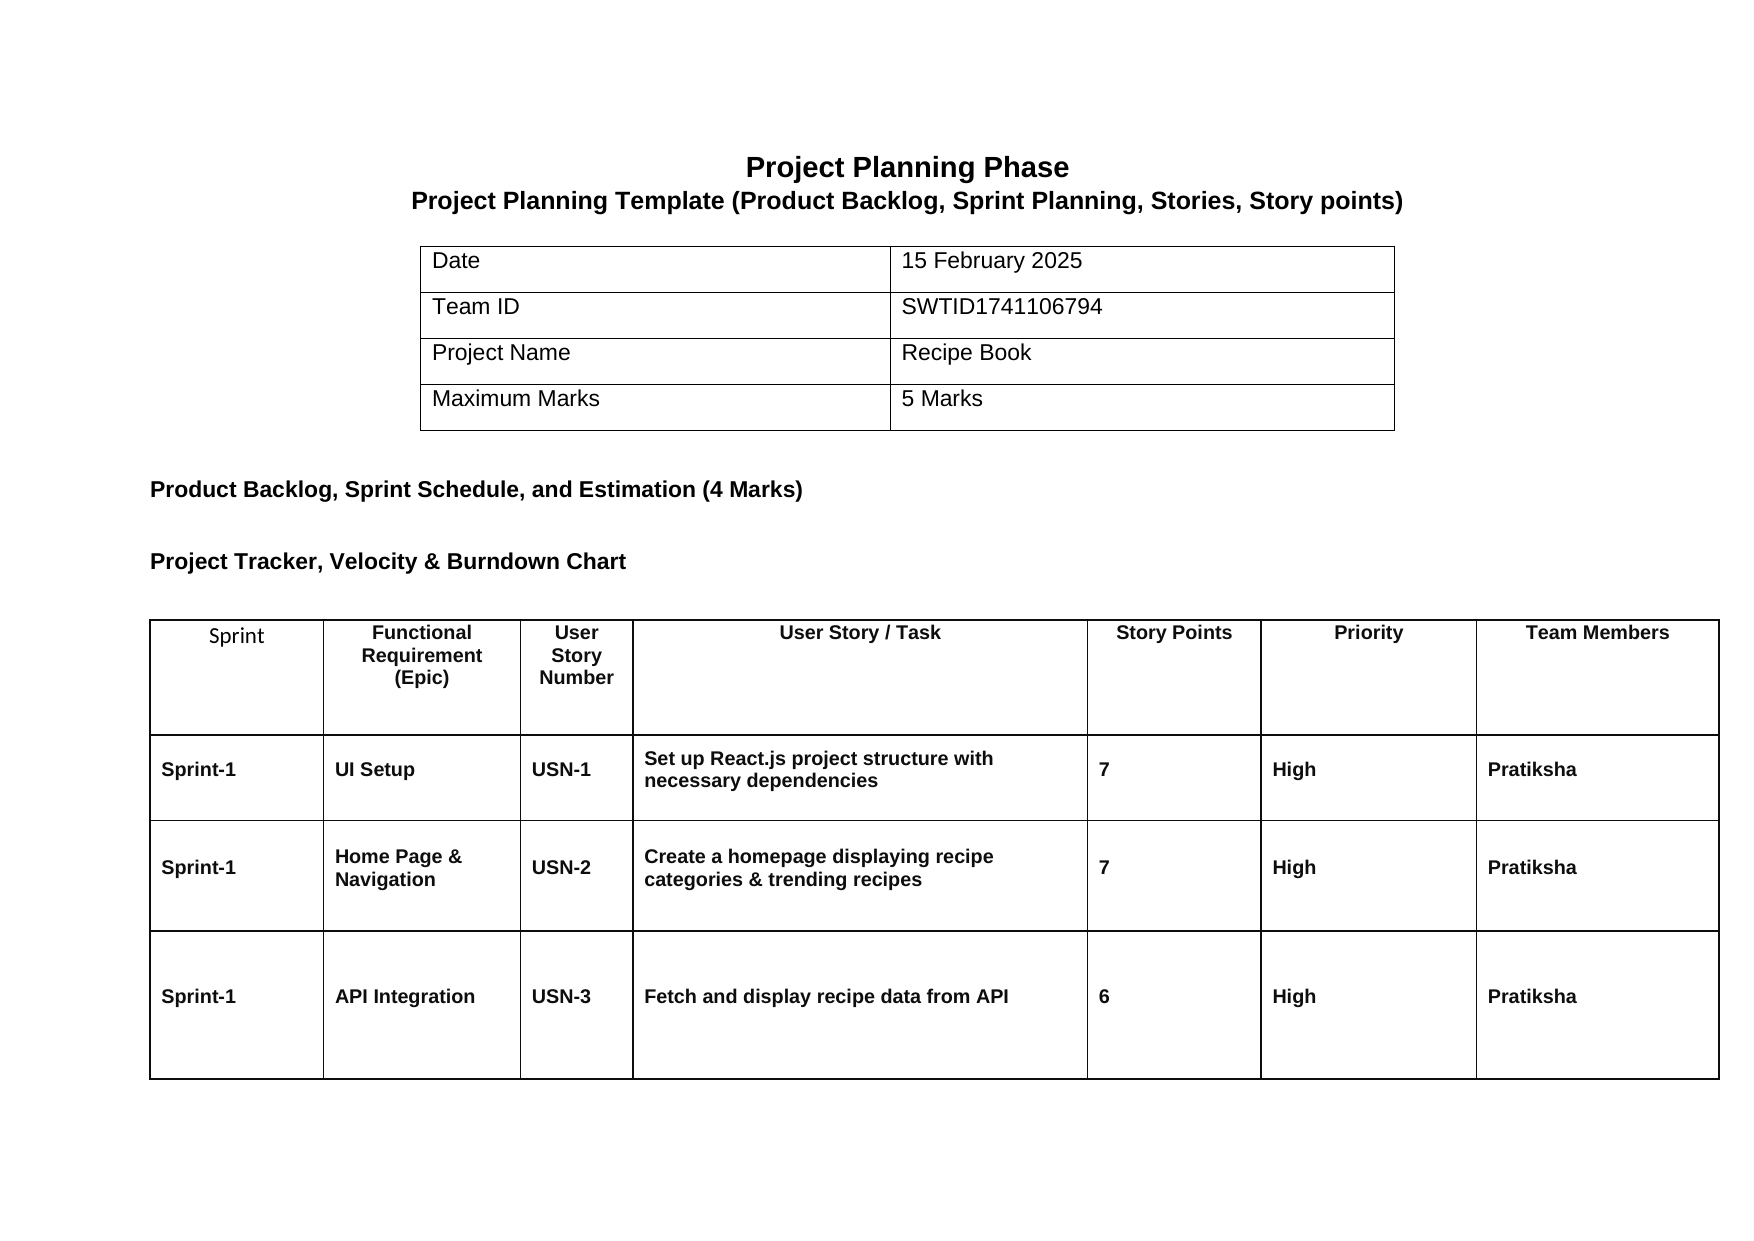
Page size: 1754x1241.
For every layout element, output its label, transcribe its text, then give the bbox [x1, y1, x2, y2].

text Product Backlog, Sprint Schedule, and Estimation (4 Marks) [150, 476, 1665, 503]
table_cell Team ID [421, 293, 890, 338]
text Project Planning Template (Product Backlog, Sprint Planning, Stories, Story points) [150, 186, 1665, 215]
table_cell 5 Marks [891, 385, 1394, 430]
table_cell SWTID1741106794 [891, 293, 1394, 338]
text Project Planning Phase [150, 150, 1665, 183]
table_cell Project Name [421, 339, 890, 384]
table_cell Maximum Marks [421, 385, 890, 430]
table_cell Recipe Book [891, 339, 1394, 384]
table_header Date [421, 247, 890, 292]
text Project Tracker, Velocity & Burndown Chart [150, 548, 1665, 574]
table_header 15 February 2025 [891, 247, 1394, 292]
